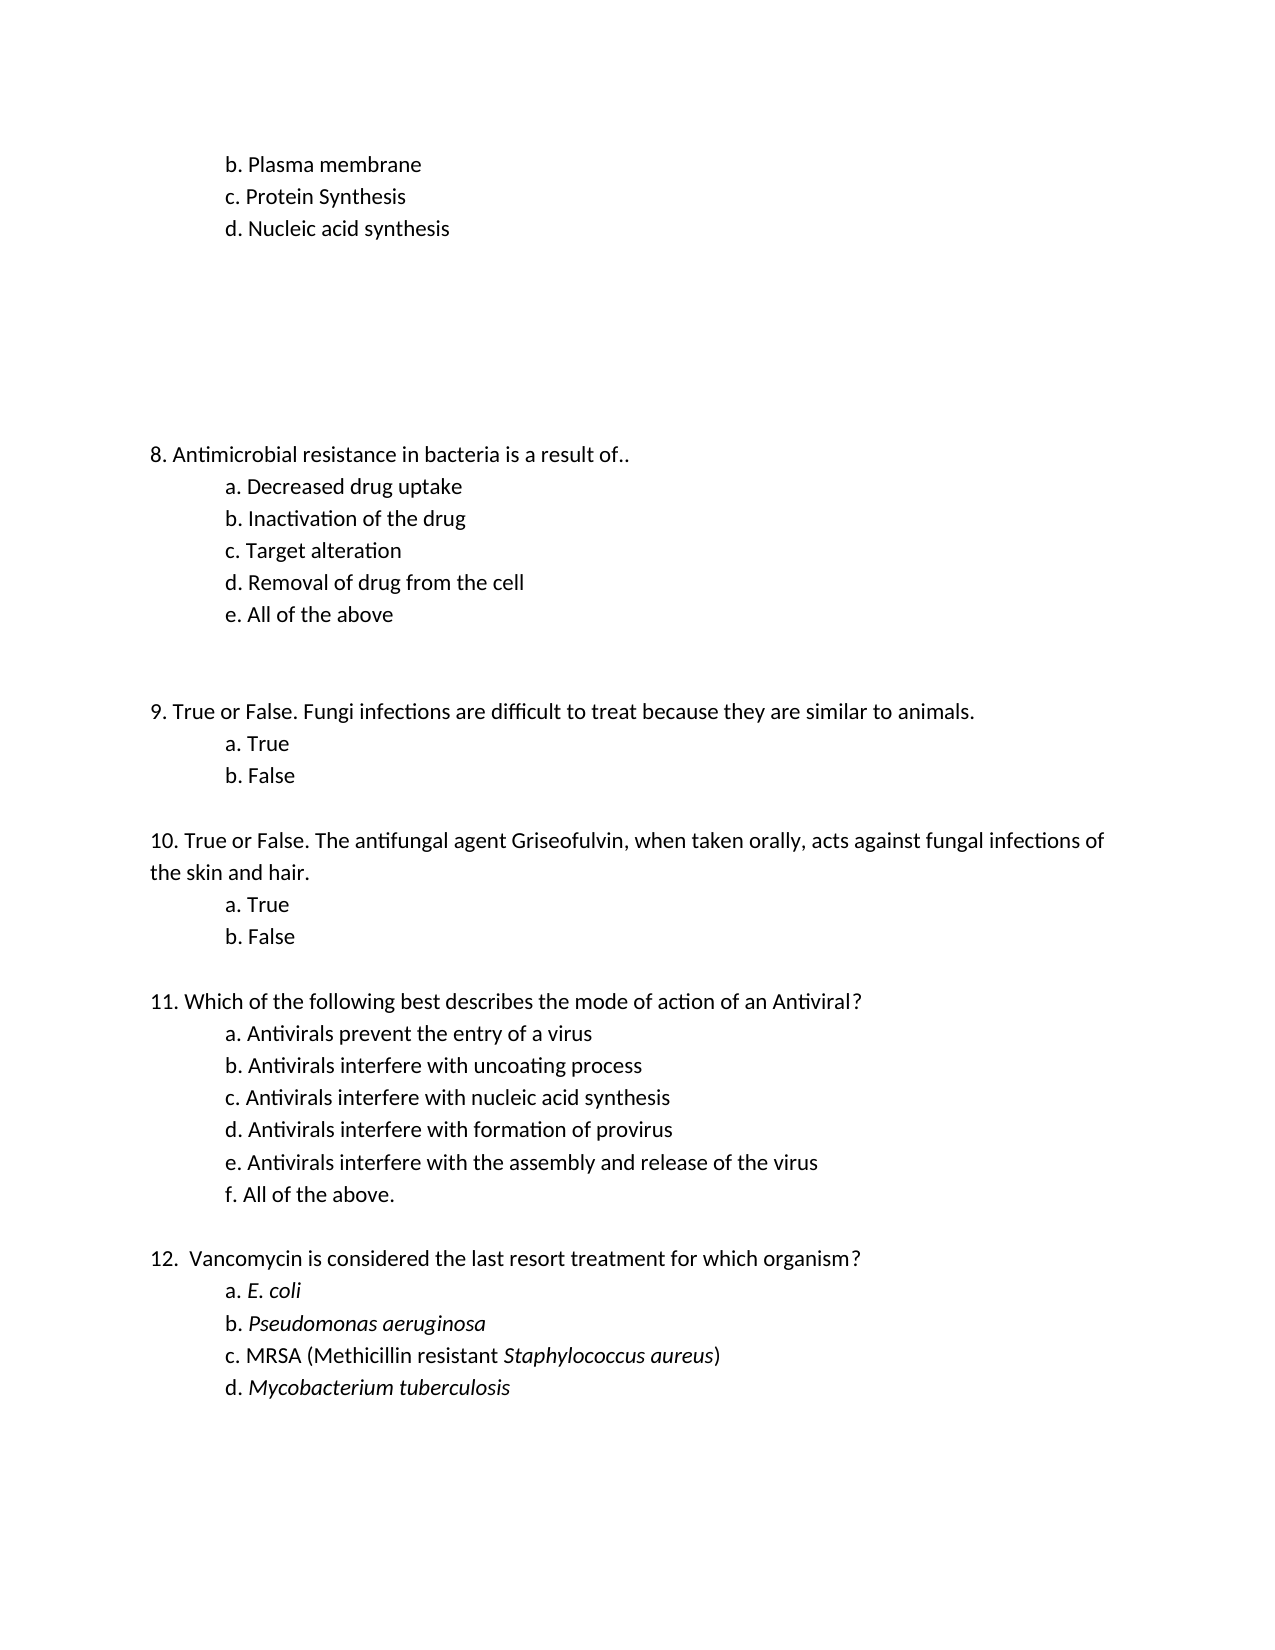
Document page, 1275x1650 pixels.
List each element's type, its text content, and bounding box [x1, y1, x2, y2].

text c. MRSA (Methicillin resistant Staphylococcus aureus) [150, 1341, 1125, 1369]
text f. All of the above. [150, 1180, 1125, 1208]
text b. Pseudomonas aeruginosa [150, 1309, 1125, 1337]
text b. Inactivation of the drug [150, 504, 1125, 532]
text a. E. coli [150, 1277, 1125, 1304]
text b. False [150, 762, 1125, 789]
text 12. Vancomycin is considered the last resort treatment for which organism? [150, 1244, 1125, 1272]
text a. Antivirals prevent the entry of a virus [150, 1019, 1125, 1047]
text d. Antivirals interfere with formation of provirus [150, 1116, 1125, 1144]
text 11. Which of the following best describes the mode of action of an Antiviral? [150, 987, 1125, 1015]
text b. Plasma membrane [150, 150, 1125, 178]
text e. Antivirals interfere with the assembly and release of the virus [150, 1148, 1125, 1176]
text a. True [150, 729, 1125, 757]
text 10. True or False. The antifungal agent Griseofulvin, when taken orally, acts against fungal infections of the skin and hair. [150, 826, 1125, 886]
text b. Antivirals interfere with uncoating process [150, 1051, 1125, 1079]
text d. Nucleic acid synthesis [150, 214, 1125, 242]
text d. Removal of drug from the cell [150, 568, 1125, 596]
text c. Target alteration [150, 536, 1125, 564]
text c. Antivirals interfere with nucleic acid synthesis [150, 1083, 1125, 1111]
text 8. Antimicrobial resistance in bacteria is a result of.. [150, 440, 1125, 468]
text e. All of the above [150, 601, 1125, 629]
text d. Mycobacterium tuberculosis [150, 1373, 1125, 1401]
text b. False [150, 922, 1125, 951]
text 9. True or False. Fungi infections are difficult to treat because they are similar to animals. [150, 697, 1125, 725]
text a. True [150, 890, 1125, 918]
text a. Decreased drug uptake [150, 472, 1125, 500]
text c. Protein Synthesis [150, 182, 1125, 210]
